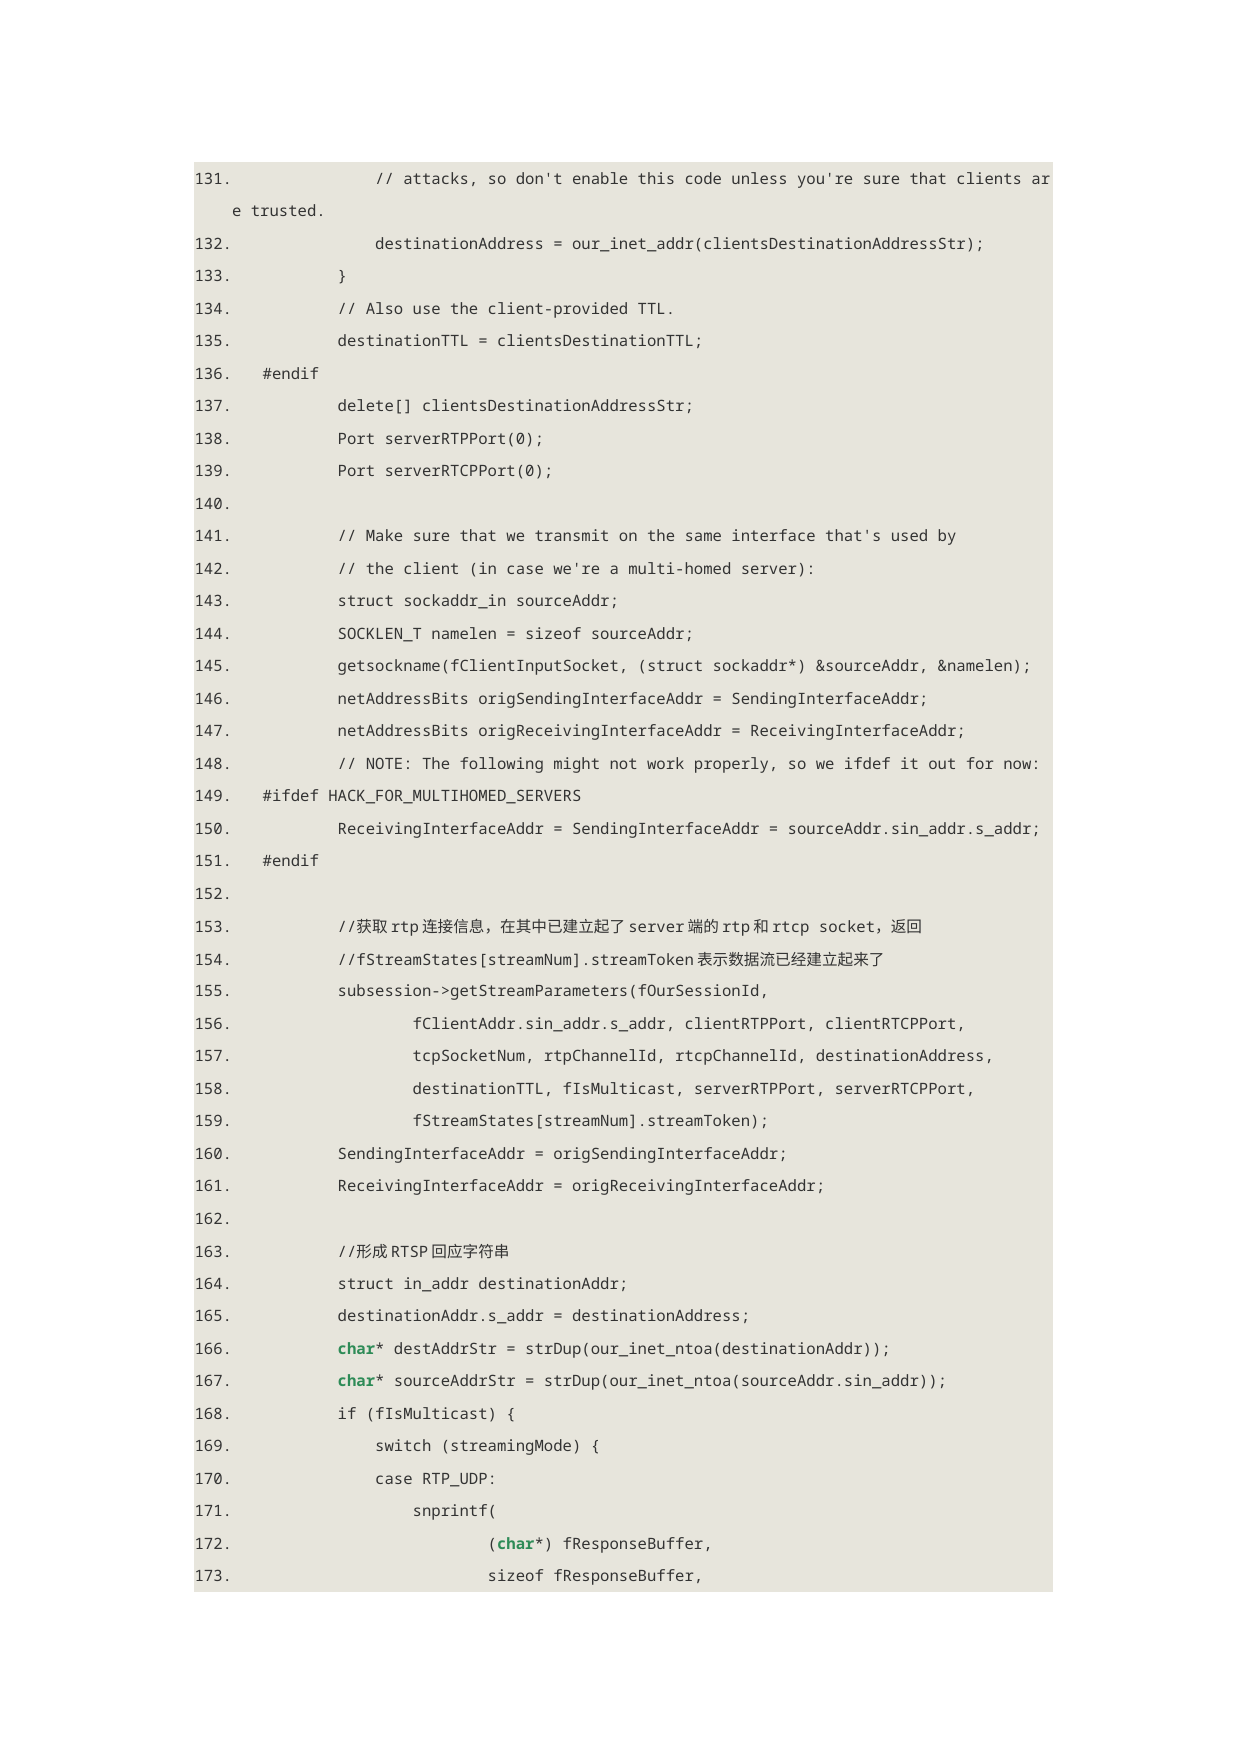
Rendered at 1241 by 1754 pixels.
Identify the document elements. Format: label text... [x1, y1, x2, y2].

list SendingInterfaceAddr = origSendingInterfaceAddr; [194, 1137, 1053, 1169]
list #ifdef HACK_FOR_MULTIHOMED_SERVERS [194, 779, 1053, 812]
list ReceivingInterfaceAddr = SendingInterfaceAddr = sourceAddr.sin_addr.s_addr; [194, 812, 1053, 844]
list // NOTE: The following might not work properly, so we ifdef it out for now: [194, 747, 1053, 779]
list //形成RTSP回应字符串 [194, 1234, 1053, 1267]
list Port serverRTPPort(0); [194, 422, 1053, 454]
list fStreamStates[streamNum].streamToken); [194, 1104, 1053, 1137]
list destinationAddr.s_addr = destinationAddress; [194, 1299, 1053, 1332]
list // Make sure that we transmit on the same interface that's used by [194, 519, 1053, 552]
list #endif [194, 844, 1053, 877]
list netAddressBits origSendingInterfaceAddr = SendingInterfaceAddr; [194, 682, 1053, 714]
list netAddressBits origReceivingInterfaceAddr = ReceivingInterfaceAddr; [194, 714, 1053, 747]
list destinationAddress = our_inet_addr(clientsDestinationAddressStr); [194, 227, 1053, 259]
list struct sockaddr_in sourceAddr; [194, 584, 1053, 617]
list subsession->getStreamParameters(fOurSessionId, [194, 974, 1053, 1007]
list if (fIsMulticast) { [194, 1397, 1053, 1429]
list ReceivingInterfaceAddr = origReceivingInterfaceAddr; [194, 1169, 1053, 1202]
list SOCKLEN_T namelen = sizeof sourceAddr; [194, 617, 1053, 649]
list } [194, 259, 1053, 292]
list delete[] clientsDestinationAddressStr; [194, 389, 1053, 422]
list //获取rtp连接信息，在其中已建立起了server端的rtp和rtcp socket，返回 [194, 909, 1053, 942]
list struct in_addr destinationAddr; [194, 1267, 1053, 1299]
list tcpSocketNum, rtpChannelId, rtcpChannelId, destinationAddress, [194, 1039, 1053, 1072]
list char* destAddrStr = strDup(our_inet_ntoa(destinationAddr)); [194, 1332, 1053, 1364]
list #endif [194, 357, 1053, 389]
list // the client (in case we're a multi-homed server): [194, 552, 1053, 584]
list case RTP_UDP: [194, 1462, 1053, 1494]
list fClientAddr.sin_addr.s_addr, clientRTPPort, clientRTCPPort, [194, 1007, 1053, 1039]
list destinationTTL = clientsDestinationTTL; [194, 324, 1053, 357]
list switch (streamingMode) { [194, 1429, 1053, 1462]
list (char*) fResponseBuffer, [194, 1527, 1053, 1559]
list char* sourceAddrStr = strDup(our_inet_ntoa(sourceAddr.sin_addr)); [194, 1364, 1053, 1397]
list destinationTTL, fIsMulticast, serverRTPPort, serverRTCPPort, [194, 1072, 1053, 1104]
list //fStreamStates[streamNum].streamToken表示数据流已经建立起来了 [194, 942, 1053, 974]
list snprintf( [194, 1494, 1053, 1527]
list // Also use the client-provided TTL. [194, 292, 1053, 324]
list Port serverRTCPPort(0); [194, 454, 1053, 487]
list getsockname(fClientInputSocket, (struct sockaddr*) &sourceAddr, &namelen); [194, 649, 1053, 682]
list // attacks, so don't enable this code unless you're sure that clients are trusted. [194, 162, 1053, 227]
list sizeof fResponseBuffer, [194, 1559, 1053, 1592]
